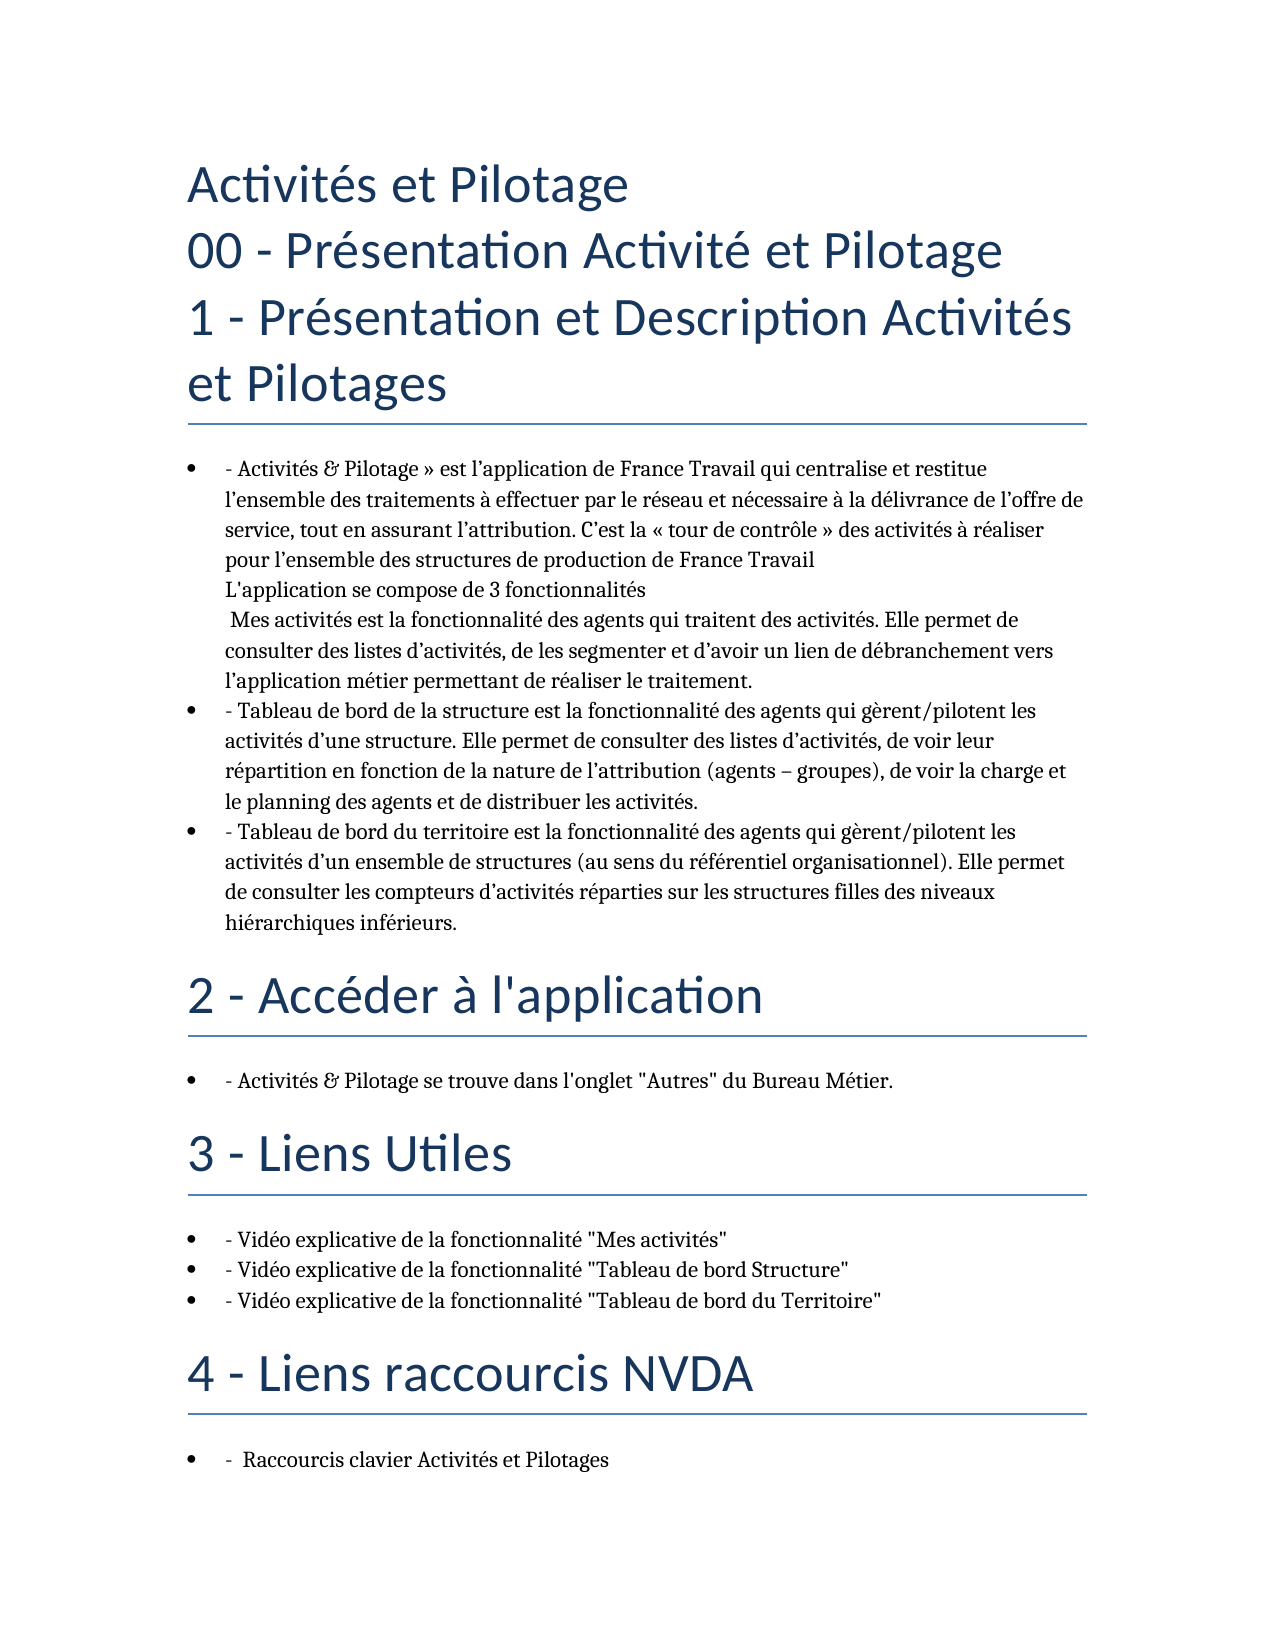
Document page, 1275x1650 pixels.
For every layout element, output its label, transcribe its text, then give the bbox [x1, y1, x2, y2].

title 1 - Présentation et Description Activités et Pilotages [187, 282, 1087, 425]
title 00 - Présentation Activité et Pilotage [187, 216, 1087, 282]
list - Tableau de bord du territoire est la fonctionnalité des agents qui gèrent/pilotent les activités d’un ensemble de structures (au sens du référentiel organisationnel). Elle permet de consulter les compteurs d’activités réparties sur les structures filles des niveaux hiérarchiques inférieurs. [187, 819, 1087, 936]
title 2 - Accéder à l'application [187, 960, 1087, 1037]
title 3 - Liens Utiles [187, 1119, 1087, 1196]
list - Vidéo explicative de la fonctionnalité "Mes activités" [187, 1227, 1087, 1253]
title 4 - Liens raccourcis NVDA [187, 1338, 1087, 1415]
title Activités et Pilotage [187, 150, 1087, 216]
list - Tableau de bord de la structure est la fonctionnalité des agents qui gèrent/pilotent les activités d’une structure. Elle permet de consulter des listes d’activités, de voir leur répartition en fonction de la nature de l’attribution (agents – groupes), de voir la charge et le planning des agents et de distribuer les activités. [187, 698, 1087, 815]
list - Activités & Pilotage » est l’application de France Travail qui centralise et restitue l’ensemble des traitements à effectuer par le réseau et nécessaire à la délivrance de l’offre de service, tout en assurant l’attribution. C’est la « tour de contrôle » des activités à réaliser pour l’ensemble des structures de production de France Travail L'application se compose de 3 fonctionnalités Mes activités est la fonctionnalité des agents qui traitent des activités. Elle permet de consulter des listes d’activités, de les segmenter et d’avoir un lien de débranchement vers l’application métier permettant de réaliser le traitement. [187, 456, 1087, 694]
list - Vidéo explicative de la fonctionnalité "Tableau de bord Structure" [187, 1257, 1087, 1284]
list - Vidéo explicative de la fonctionnalité "Tableau de bord du Territoire" [187, 1287, 1087, 1314]
list - Activités & Pilotage se trouve dans l'onglet "Autres" du Bureau Métier. [187, 1068, 1087, 1094]
list - Raccourcis clavier Activités et Pilotages [187, 1446, 1087, 1473]
